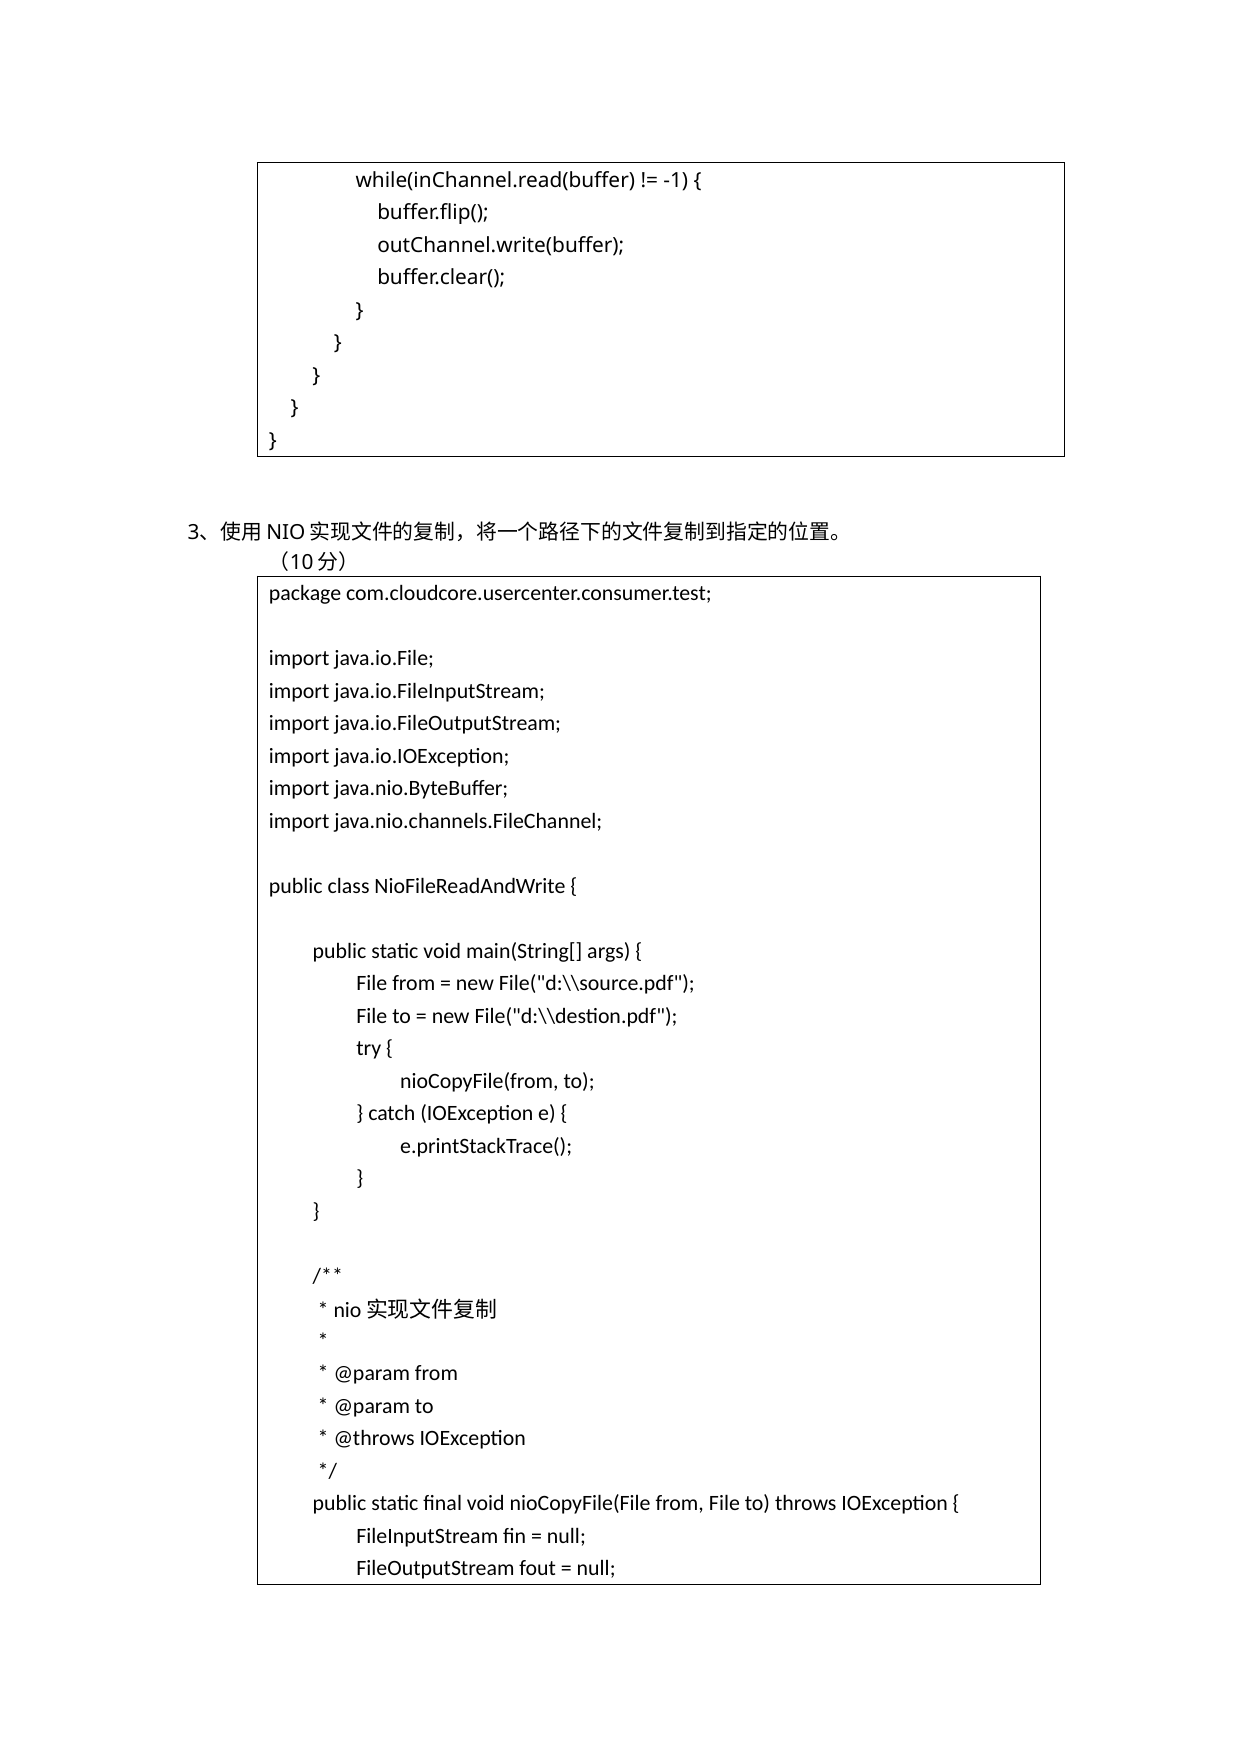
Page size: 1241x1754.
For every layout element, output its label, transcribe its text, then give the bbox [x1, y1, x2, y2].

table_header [258, 577, 1040, 1584]
list （10分） [269, 545, 1053, 576]
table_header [258, 163, 1064, 456]
text 3、使用NIO实现文件的复制，将一个路径下的文件复制到指定的位置。 [187, 515, 1053, 545]
